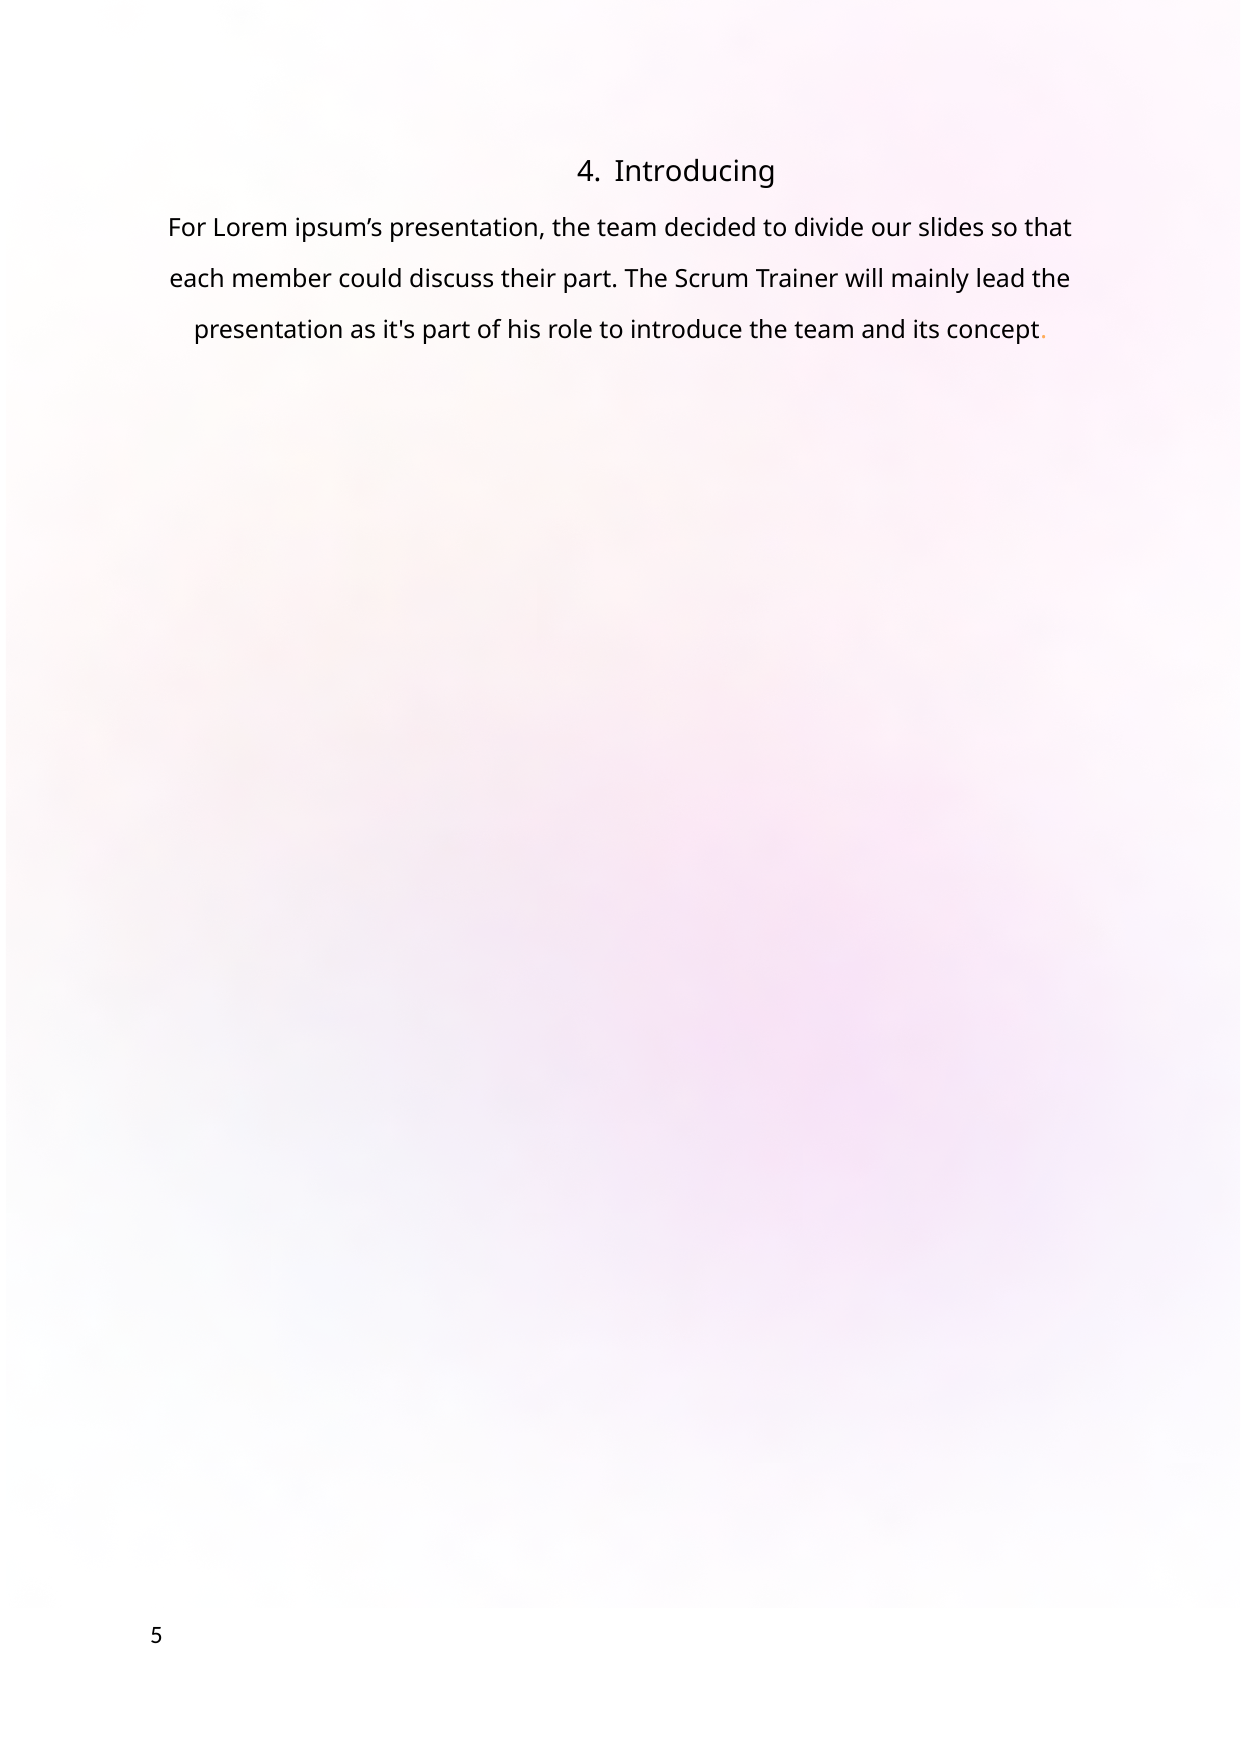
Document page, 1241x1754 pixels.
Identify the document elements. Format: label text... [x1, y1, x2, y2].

list Introducing [262, 150, 1090, 190]
text For Lorem ipsum’s presentation, the team decided to divide our slides so that each member could discuss their part. The Scrum Trainer will mainly lead the presentation as it's part of his role to introduce the team and its concept. [150, 209, 1090, 346]
picture [5, 0, 1241, 1608]
